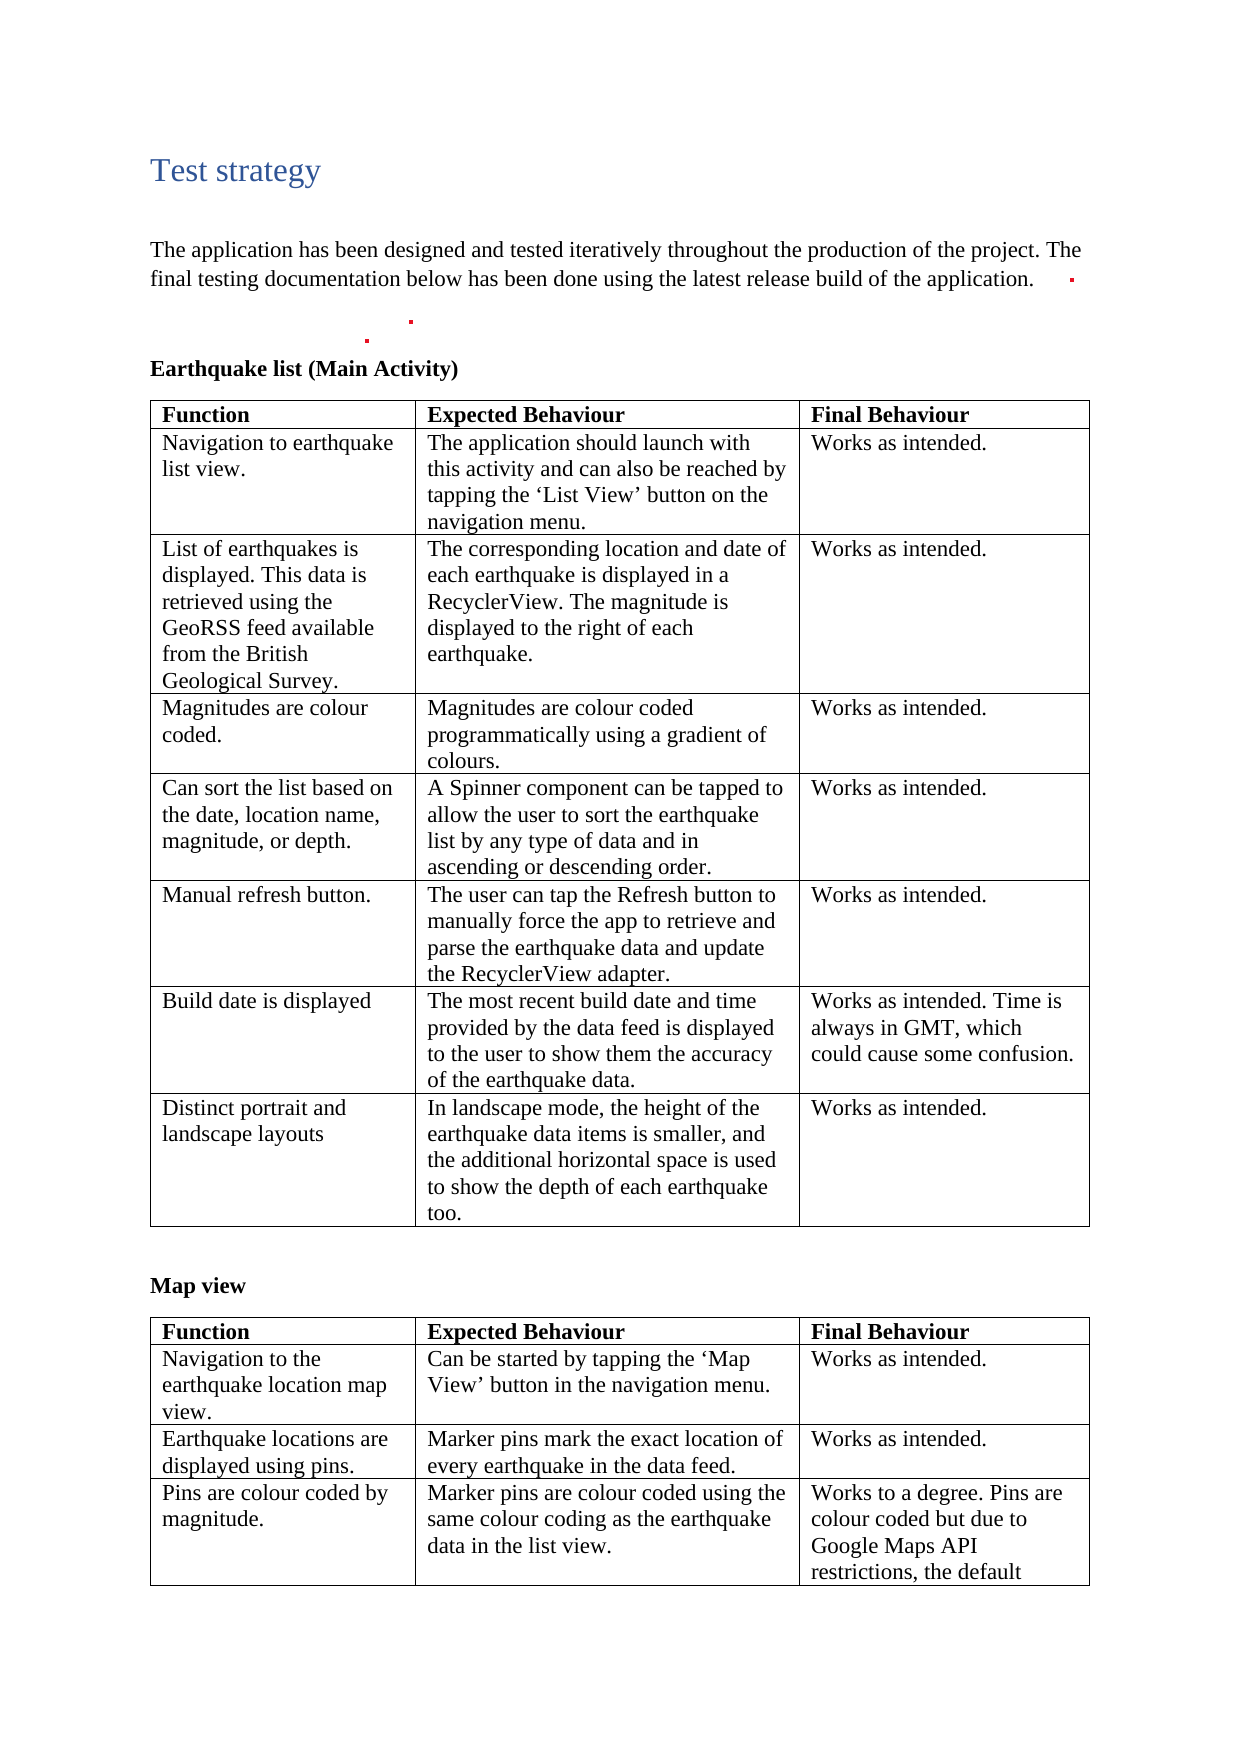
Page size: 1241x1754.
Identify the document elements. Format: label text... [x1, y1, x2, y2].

text The application has been designed and tested iteratively throughout the production of the project. The final testing documentation below has been done using the latest release build of the application. [150, 236, 1090, 291]
table_cell Earthquake locations are displayed using pins. [151, 1425, 415, 1478]
subtitle Test strategy [150, 150, 1090, 188]
table_cell Works as intended. [800, 1345, 1089, 1424]
table_cell A Spinner component can be tapped to allow the user to sort the earthquake list by any type of data and in ascending or descending order. [416, 774, 799, 880]
table_header Function [151, 401, 415, 428]
table_cell The corresponding location and date of each earthquake is displayed in a RecyclerView. The magnitude is displayed to the right of each earthquake. [416, 535, 799, 693]
table_cell Pins are colour coded by magnitude. [151, 1479, 415, 1584]
table_cell Marker pins are colour coded using the same colour coding as the earthquake data in the list view. [416, 1479, 799, 1584]
table_cell In landscape mode, the height of the earthquake data items is smaller, and the additional horizontal space is used to show the depth of each earthquake too. [416, 1094, 799, 1226]
table_cell Marker pins mark the exact location of every earthquake in the data feed. [416, 1425, 799, 1478]
table_cell Works as intended. [800, 535, 1089, 693]
table_cell Works as intended. [800, 429, 1089, 534]
table_cell Works as intended. [800, 694, 1089, 773]
table_cell Can sort the list based on the date, location name, magnitude, or depth. [151, 774, 415, 880]
table_cell The application should launch with this activity and can also be reached by tapping the ‘List View’ button on the navigation menu. [416, 429, 799, 534]
table_cell Works as intended. [800, 774, 1089, 880]
table_header Final Behaviour [800, 401, 1089, 428]
table_cell Works as intended. [800, 1094, 1089, 1226]
table_cell Works as intended. [800, 1425, 1089, 1478]
table_cell Manual refresh button. [151, 881, 415, 986]
table_cell Distinct portrait and landscape layouts [151, 1094, 415, 1226]
text Earthquake list (Main Activity) [150, 355, 1090, 381]
table_cell Magnitudes are colour coded. [151, 694, 415, 773]
table_cell Works as intended. [800, 881, 1089, 986]
table_cell Works as intended. Time is always in GMT, which could cause some confusion. [800, 987, 1089, 1093]
table_header Expected Behaviour [416, 1318, 799, 1344]
table_cell List of earthquakes is displayed. This data is retrieved using the GeoRSS feed available from the British Geological Survey. [151, 535, 415, 693]
table_cell The most recent build date and time provided by the data feed is displayed to the user to show them the accuracy of the earthquake data. [416, 987, 799, 1093]
table_header Final Behaviour [800, 1318, 1089, 1344]
text Map view [150, 1272, 1090, 1298]
table_cell Magnitudes are colour coded programmatically using a gradient of colours. [416, 694, 799, 773]
table_header Function [151, 1318, 415, 1344]
table_cell Navigation to earthquake list view. [151, 429, 415, 534]
table_header Expected Behaviour [416, 401, 799, 428]
table_cell Navigation to the earthquake location map view. [151, 1345, 415, 1424]
table_cell The user can tap the Refresh button to manually force the app to retrieve and parse the earthquake data and update the RecyclerView adapter. [416, 881, 799, 986]
table_cell Build date is displayed [151, 987, 415, 1093]
table_cell Can be started by tapping the ‘Map View’ button in the navigation menu. [416, 1345, 799, 1424]
